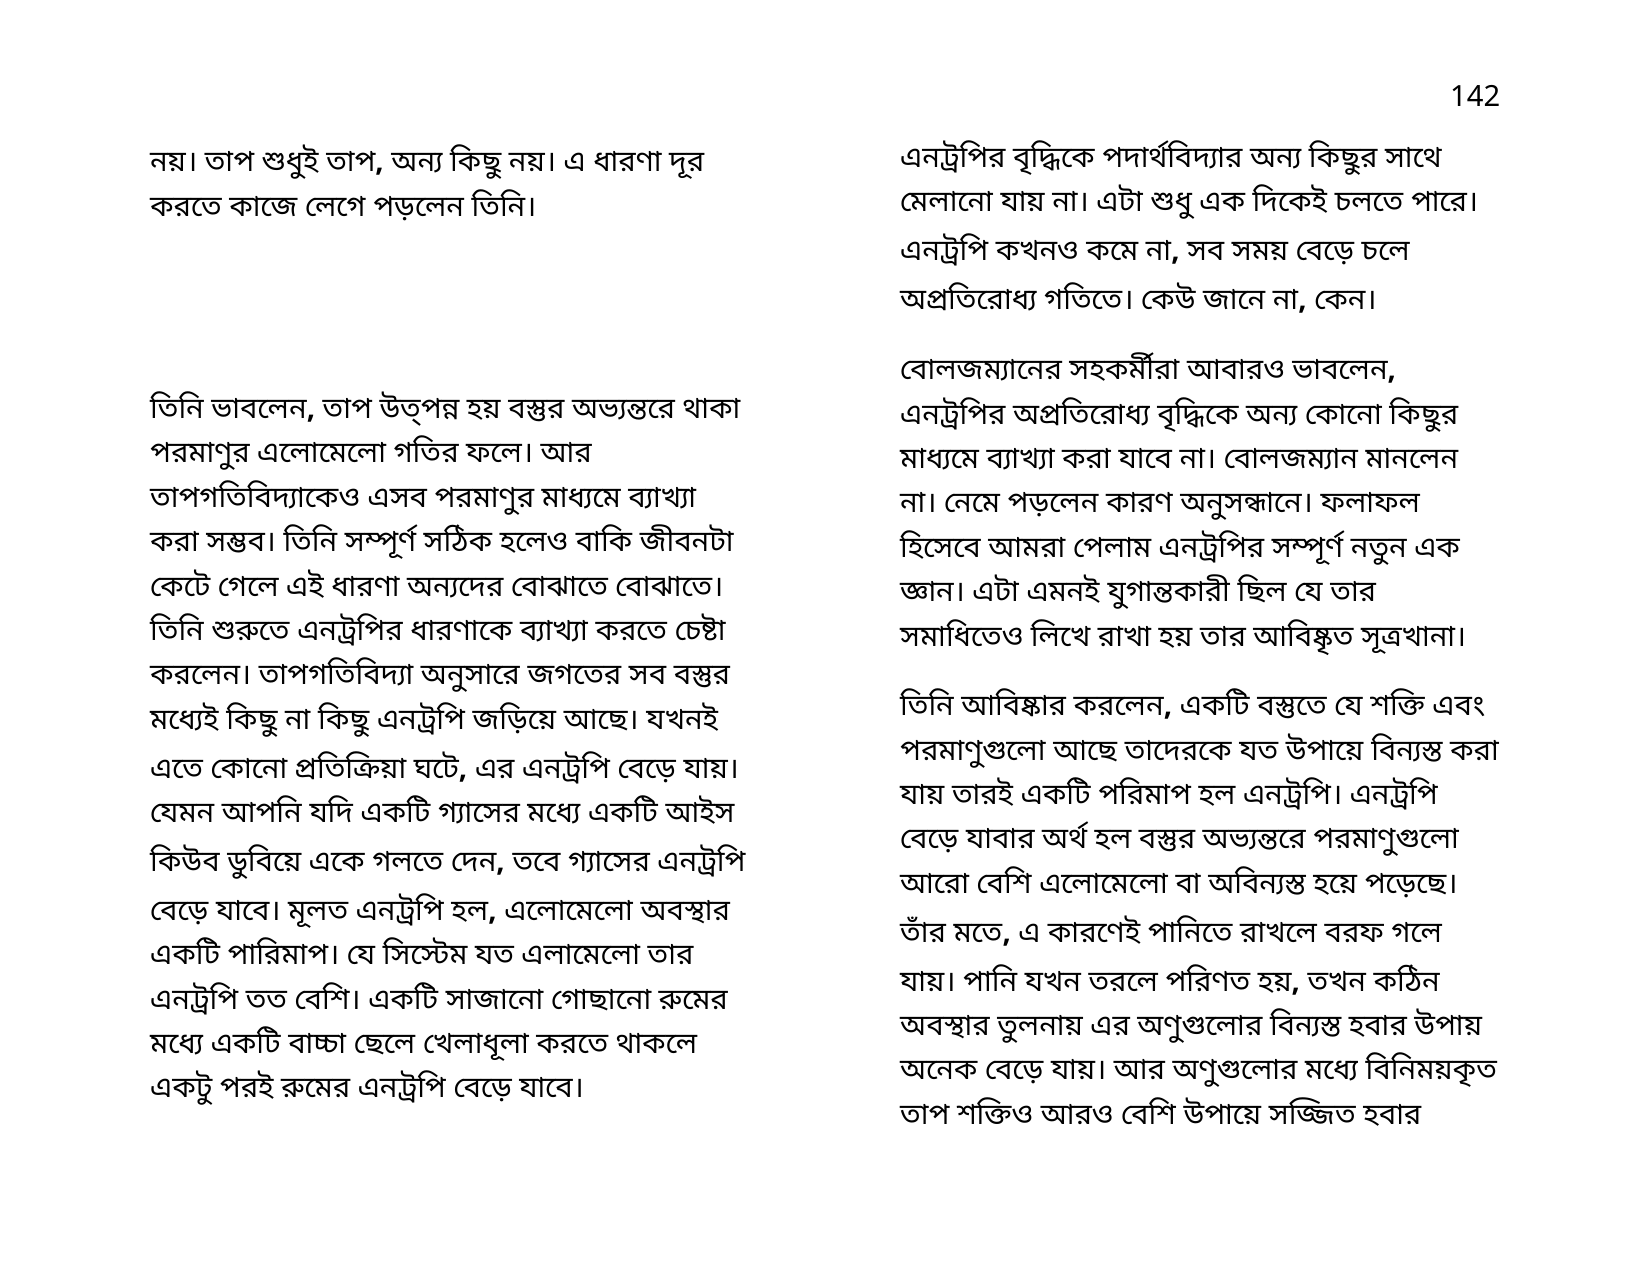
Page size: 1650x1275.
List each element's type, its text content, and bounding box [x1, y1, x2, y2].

text এনট্রপির বৃদ্ধিকে পদার্থবিদ্যার অন্য কিছুর সাথে মেলানো যায় না। এটা শুধু এক দিকেই চলতে পারে। এনট্রপি কখনও কমে না, সব সময় বেড়ে চলে অপ্রতিরোধ্য গতিতে। কেউ জানে না, কেন। [900, 141, 1500, 321]
text বোলজম্যানের সহকর্মীরা আবারও ভাবলেন, এনট্রপির অপ্রতিরোধ্য বৃদ্ধিকে অন্য কোনো কিছুর মাধ্যমে ব্যাখ্যা করা যাবে না। বোলজম্যান মানলেন না। নেমে পড়লেন কারণ অনুসন্ধানে। ফলাফল হিসেবে আমরা পেলাম এনট্রপির সম্পূর্ণ নতুন এক জ্ঞান। এটা এমনই যুগান্তকারী ছিল যে তার সমাধিতেও লিখে রাখা হয় তার আবিষ্কৃত সূত্রখানা। [900, 349, 1500, 658]
text তিনি ভাবলেন, তাপ উত্পন্ন হয় বস্তুর অভ্যন্তরে থাকা পরমাণুর এলোমেলো গতির ফলে। আর তাপগতিবিদ্যাকেও এসব পরমাণুর মাধ্যমে ব্যাখ্যা করা সম্ভব। তিনি সম্পূর্ণ সঠিক হলেও বাকি জীবনটা কেটে গেলে এই ধারণা অন্যদের বোঝাতে বোঝাতে। তিনি শুরুতে এনট্রপির ধারণাকে ব্যাখ্যা করতে চেষ্টা করলেন। তাপগতিবিদ্যা অনুসারে জগতের সব বস্তুর মধ্যেই কিছু না কিছু এনট্রপি জড়িয়ে আছে। যখনই এতে কোনো প্রতিক্রিয়া ঘটে, এর এনট্রপি বেড়ে যায়। যেমন আপনি যদি একটি গ্যাসের মধ্যে একটি আইস কিউব ডুবিয়ে একে গলতে দেন, তবে গ্যাসের এনট্রপি বেড়ে যাবে। মূলত এনট্রপি হল, এলোমেলো অবস্থার একটি পারিমাপ। যে সিস্টেম যত এলামেলো তার এনট্রপি তত বেশি। একটি সাজানো গোছানো রুমের মধ্যে একটি বাচ্চা ছেলে খেলাধূলা করতে থাকলে একটু পরই রুমের এনট্রপি বেড়ে যাবে। [150, 387, 750, 1110]
